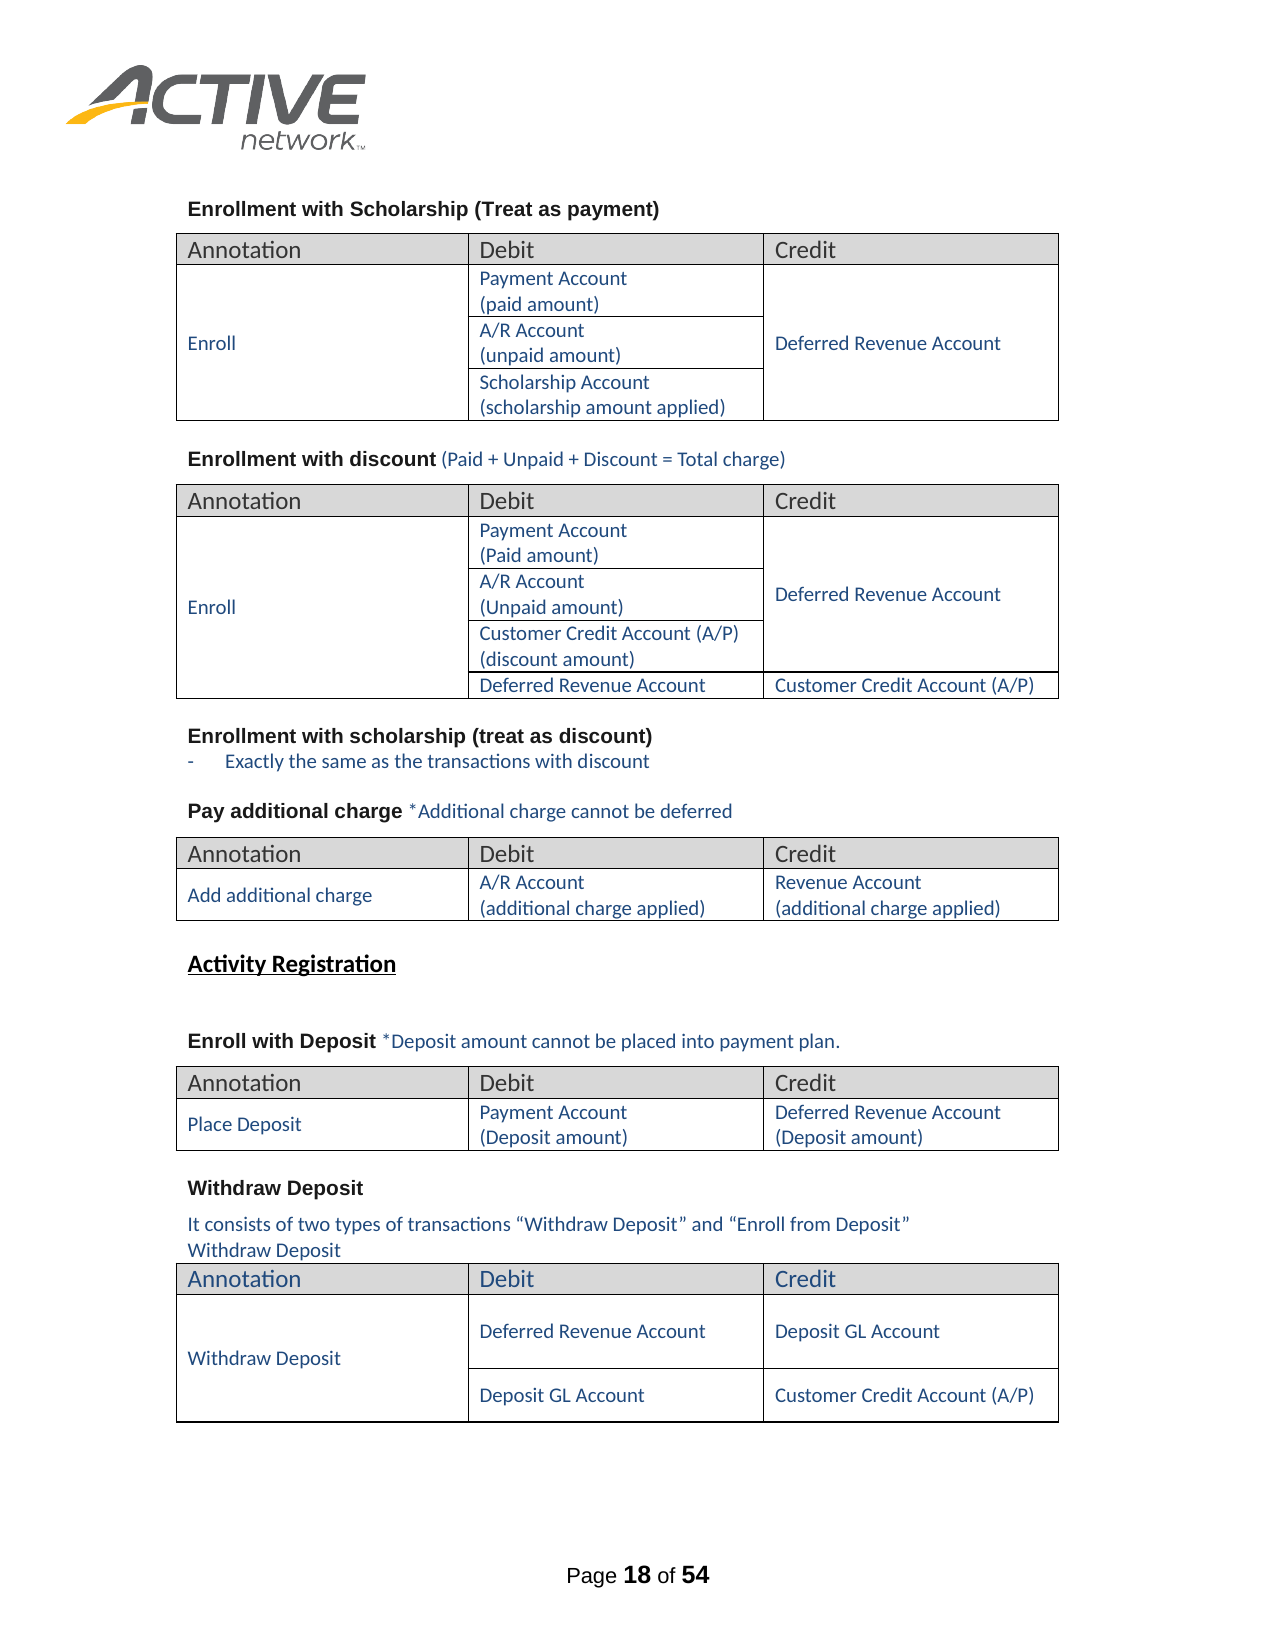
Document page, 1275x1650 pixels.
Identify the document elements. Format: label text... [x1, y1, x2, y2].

table_header Credit [764, 485, 1058, 516]
table_cell Customer Credit Account (A/P) [764, 673, 1058, 698]
table_cell Deferred Revenue Account [764, 265, 1058, 420]
table_cell A/R Account (additional charge applied) [469, 869, 763, 920]
table_cell Withdraw Deposit [177, 1295, 468, 1421]
table_header Credit [764, 838, 1058, 868]
table_header Credit [764, 1067, 1058, 1098]
table_header Annotation [177, 1264, 468, 1294]
table_header Debit [469, 1067, 763, 1098]
table_header Annotation [177, 838, 468, 868]
table_cell Customer Credit Account (A/P) [764, 1369, 1058, 1421]
text Pay additional charge *Additional charge cannot be deferred [187, 799, 1087, 824]
table_cell Add additional charge [177, 869, 468, 920]
table_cell Place Deposit [177, 1099, 468, 1150]
table_cell Enroll [177, 517, 468, 698]
table_cell A/R Account (Unpaid amount) [469, 569, 763, 619]
table_cell Deferred Revenue Account [469, 673, 763, 698]
table_cell Customer Credit Account (A/P) (discount amount) [469, 621, 763, 671]
table_header Credit [764, 1264, 1058, 1294]
subtitle Activity Registration [187, 948, 1087, 979]
table_header Debit [469, 1264, 763, 1294]
table_header Credit [764, 234, 1058, 264]
table_header Debit [469, 485, 763, 516]
table_cell Enroll [177, 265, 468, 420]
text Enrollment with scholarship (treat as discount) [187, 724, 1087, 748]
text Enrollment with Scholarship (Treat as payment) [187, 197, 1087, 221]
table_cell Deferred Revenue Account [764, 517, 1058, 671]
table_cell Deferred Revenue Account (Deposit amount) [764, 1099, 1058, 1150]
list Exactly the same as the transactions with discount [187, 748, 1087, 774]
table_header Annotation [177, 485, 468, 516]
table_cell A/R Account (unpaid amount) [469, 317, 763, 368]
table_header Annotation [177, 234, 468, 264]
table_header Debit [469, 234, 763, 264]
table_cell Scholarship Account (scholarship amount applied) [469, 369, 763, 420]
subtitle Withdraw Deposit [187, 1176, 1087, 1200]
table_cell Deferred Revenue Account [469, 1295, 763, 1368]
table_cell Payment Account (Deposit amount) [469, 1099, 763, 1150]
text Enrollment with discount (Paid + Unpaid + Discount = Total charge) [187, 446, 1087, 471]
text Withdraw Deposit [187, 1237, 1087, 1262]
table_cell Payment Account (Paid amount) [469, 517, 763, 568]
table_header Debit [469, 838, 763, 868]
text Enroll with Deposit *Deposit amount cannot be placed into payment plan. [187, 1028, 1087, 1053]
table_cell Payment Account (paid amount) [469, 265, 763, 316]
picture [65, 65, 366, 150]
table_cell Revenue Account (additional charge applied) [764, 869, 1058, 920]
table_cell Deposit GL Account [764, 1295, 1058, 1368]
table_header Annotation [177, 1067, 468, 1098]
table_cell Deposit GL Account [469, 1369, 763, 1421]
text It consists of two types of transactions “Withdraw Deposit” and “Enroll from Deposit” [187, 1212, 1087, 1237]
